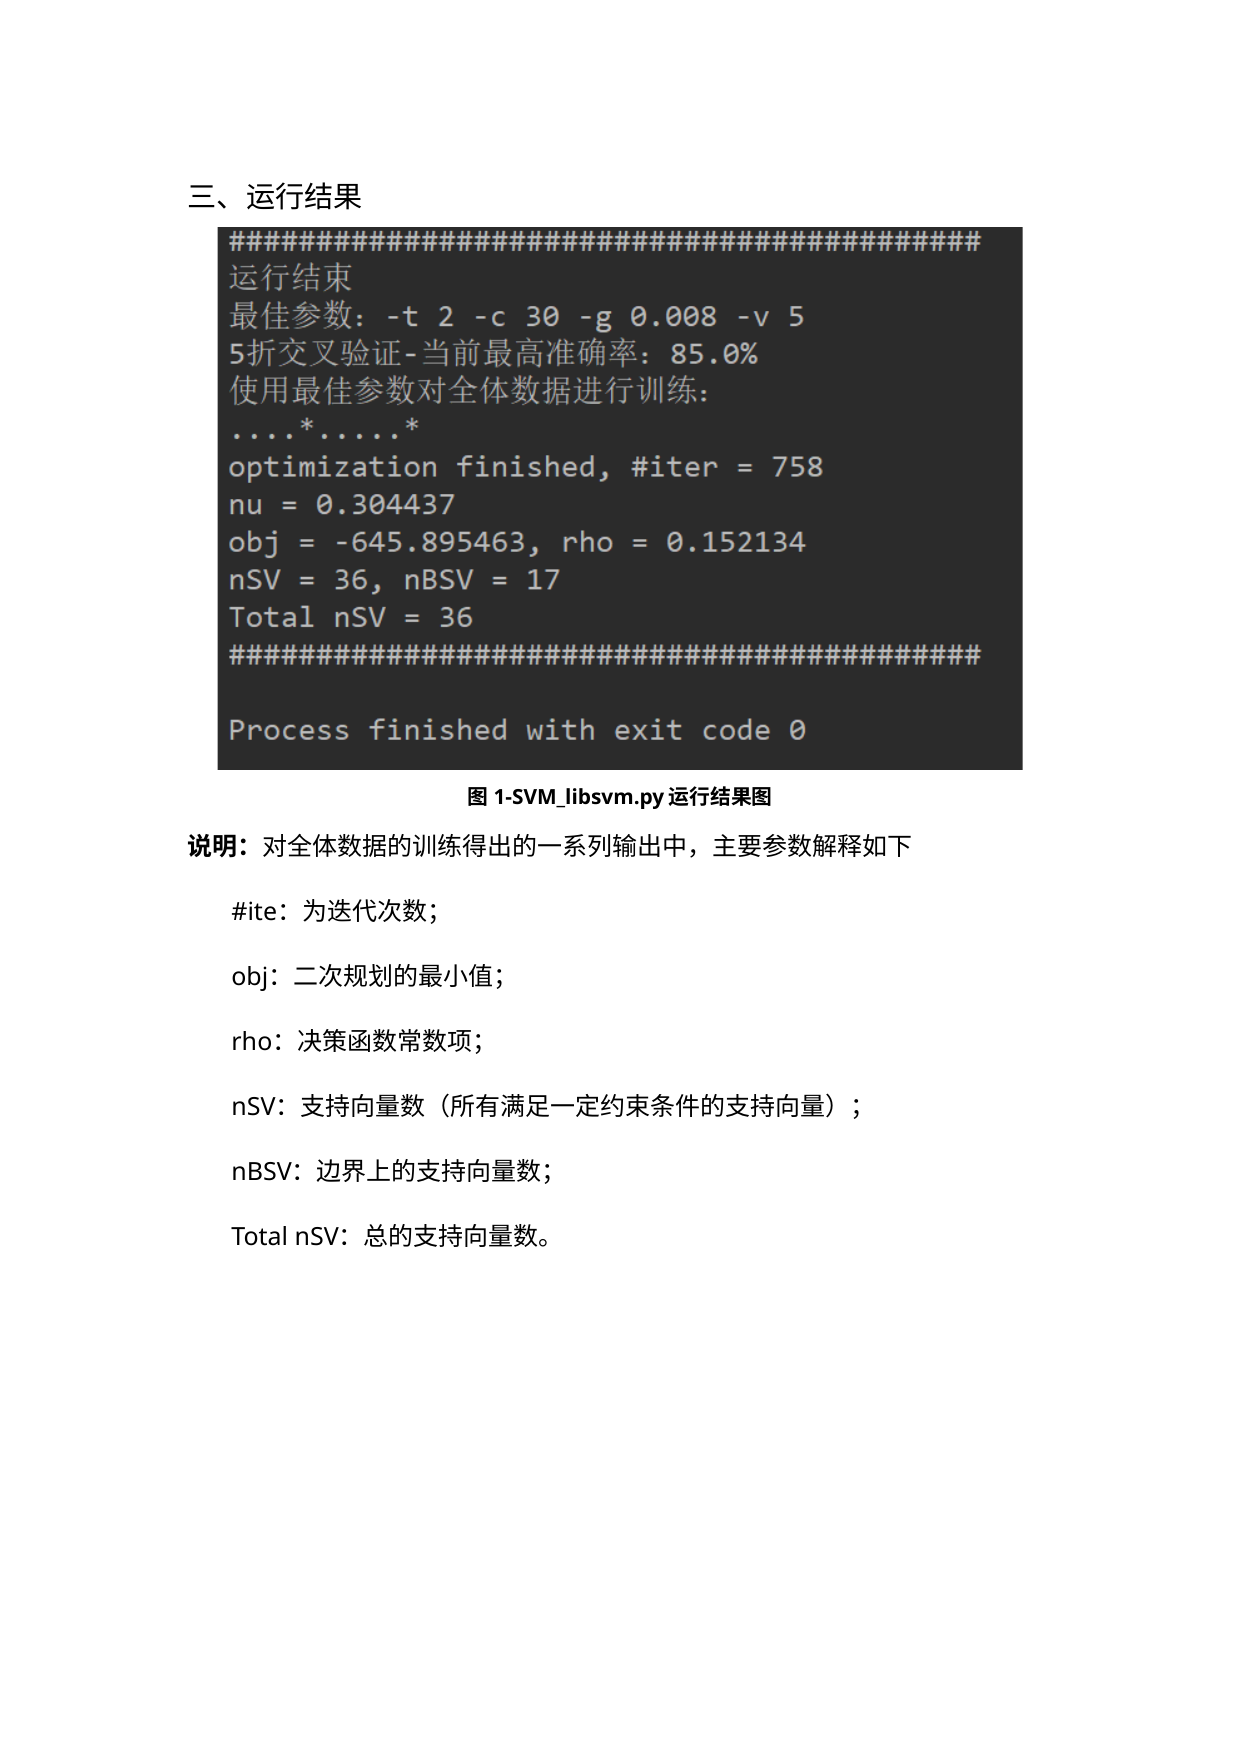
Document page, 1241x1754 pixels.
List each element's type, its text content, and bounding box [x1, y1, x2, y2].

text rho：决策函数常数项； [187, 1007, 1053, 1072]
picture [217, 227, 1023, 770]
text obj：二次规划的最小值； [187, 942, 1053, 1007]
text 图 1-SVM_libsvm.py运行结果图 [187, 779, 1053, 812]
text nBSV：边界上的支持向量数； [187, 1137, 1053, 1202]
text Total nSV：总的支持向量数。 [187, 1202, 1053, 1267]
text nSV：支持向量数（所有满足一定约束条件的支持向量）； [187, 1072, 1053, 1137]
subtitle 三、运行结果 [187, 162, 1053, 227]
text 说明：对全体数据的训练得出的一系列输出中，主要参数解释如下 [187, 812, 1053, 877]
text #ite：为迭代次数； [187, 877, 1053, 942]
